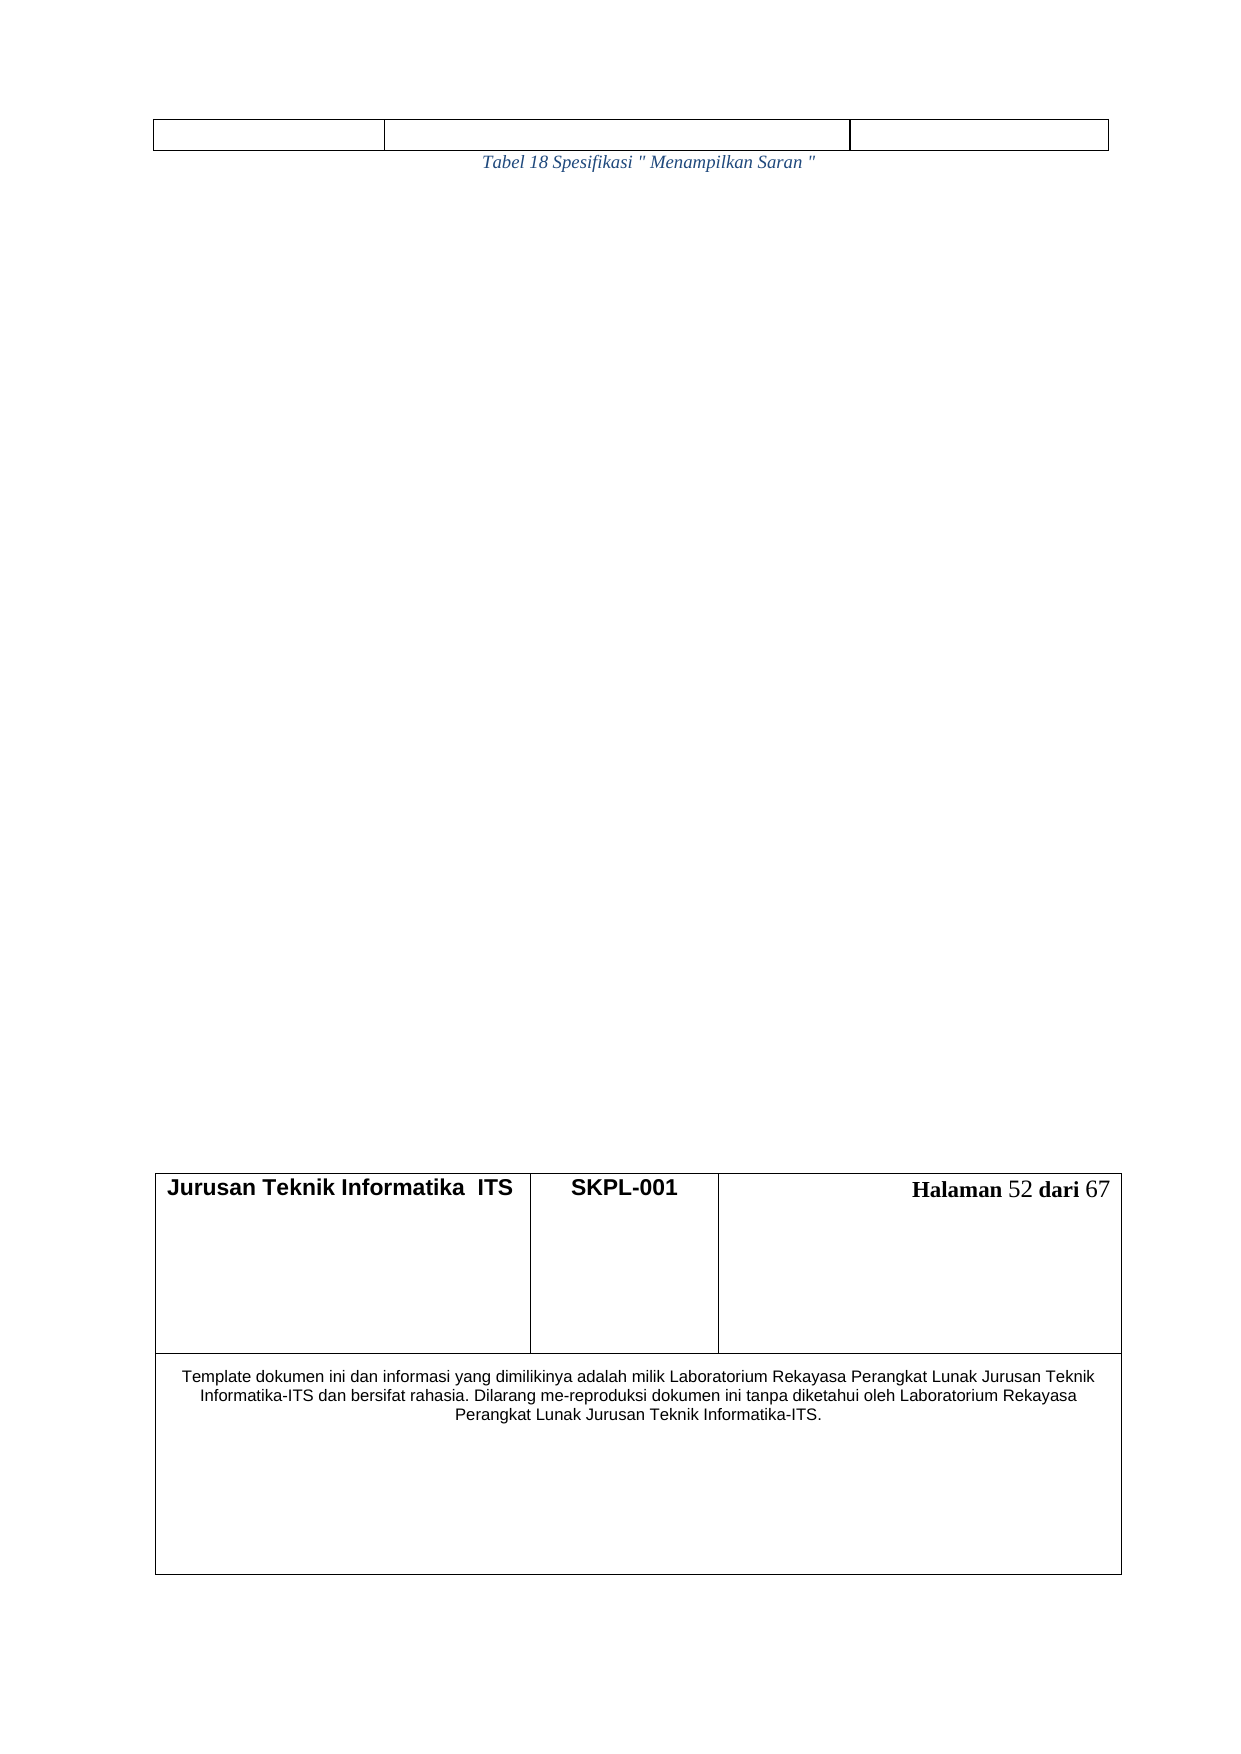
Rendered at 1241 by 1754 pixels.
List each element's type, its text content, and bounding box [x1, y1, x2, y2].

table_cell [385, 120, 849, 150]
text Tabel 18 Spesifikasi " Menampilkan Saran " [177, 151, 1121, 173]
table_cell [851, 120, 1108, 150]
